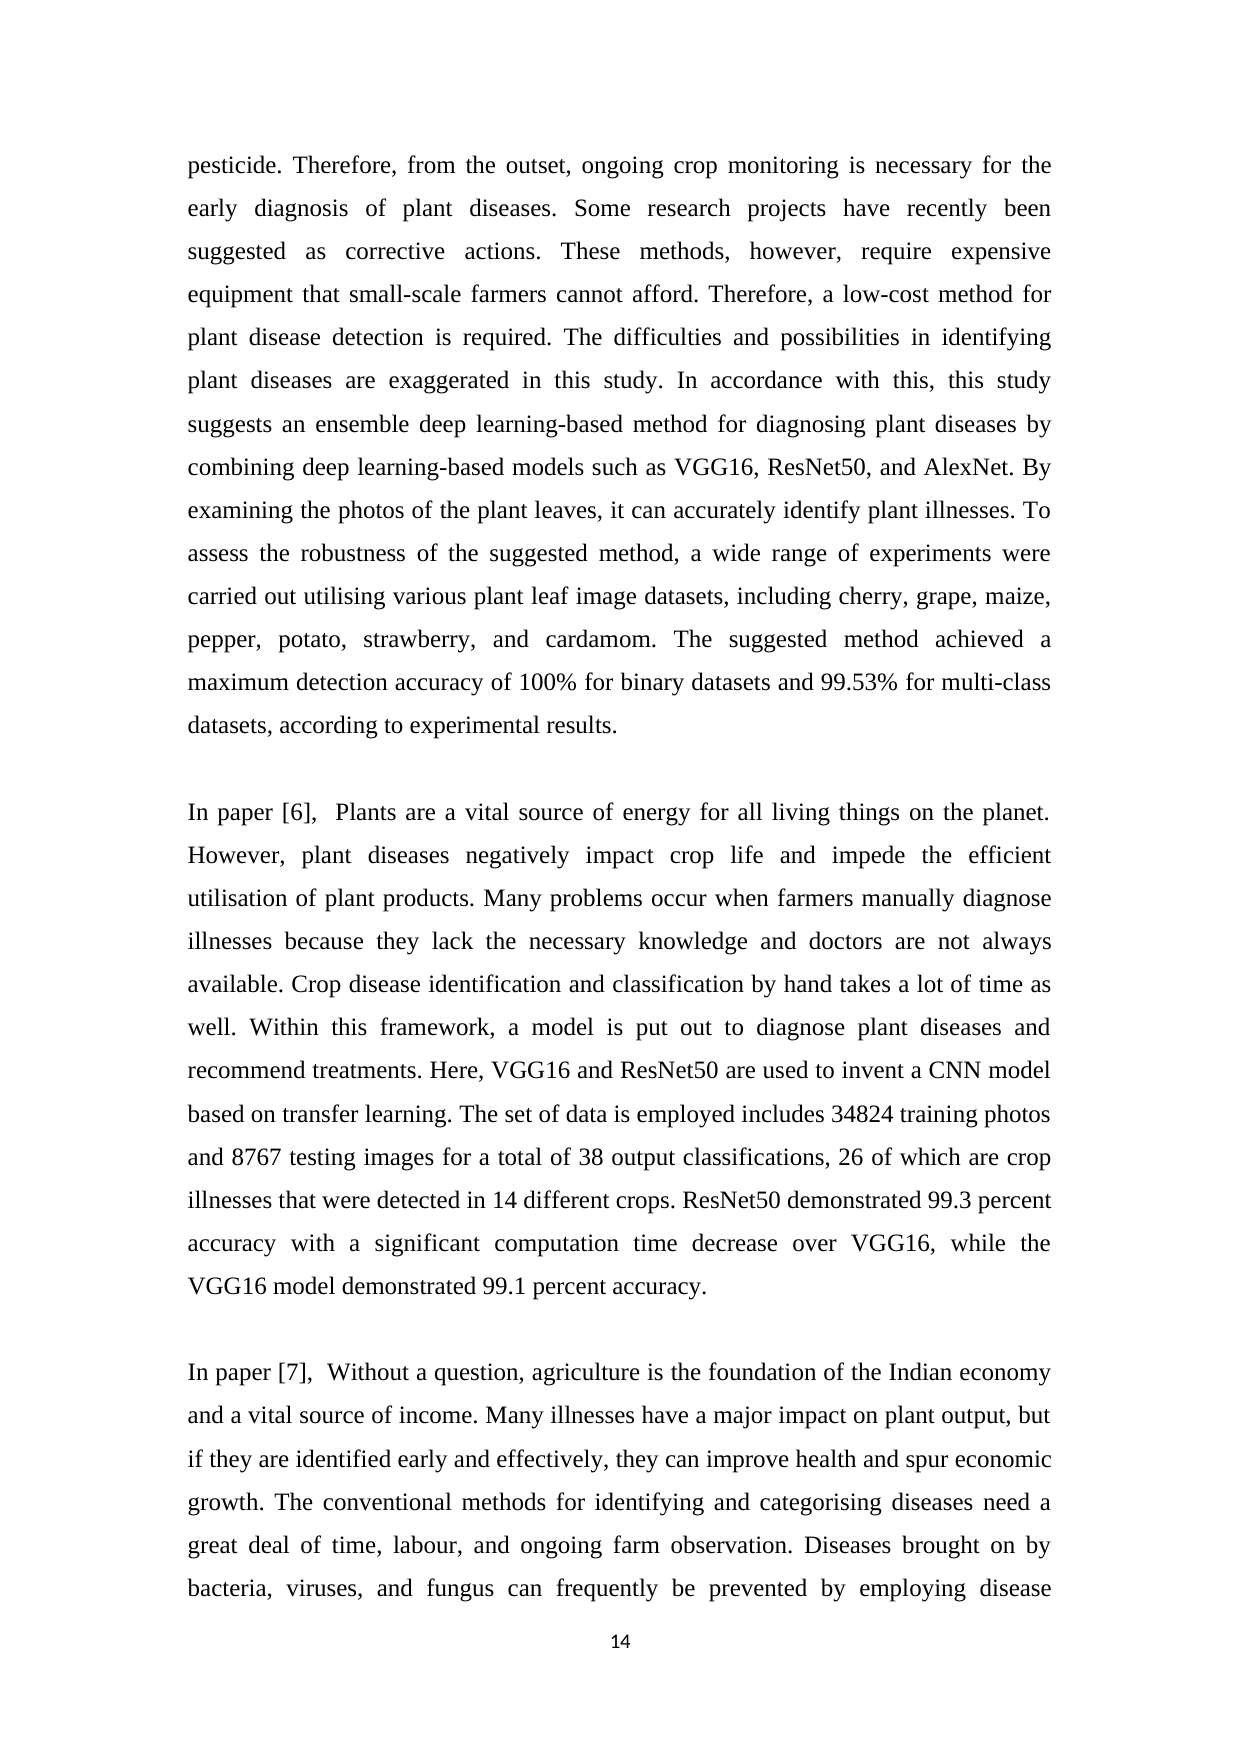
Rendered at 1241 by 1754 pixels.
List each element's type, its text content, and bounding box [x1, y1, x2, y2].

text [187, 150, 1052, 739]
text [187, 1357, 1052, 1602]
text In paper [6], Plants are a vital source of energy for all living things on the planet. However, plant diseases negatively impact crop life and impede the efficient utilisation of plant products. Many problems occur when farmers manually diagnose illnesses because they lack the necessary knowledge and doctors are not always available. Crop disease identification and classification by hand takes a lot of time as well. Within this framework, a model is put out to diagnose plant diseases and recommend treatments. Here, VGG16 and ResNet50 are used to invent a CNN model based on transfer learning. The set of data is employed includes 34824 training photos and 8767 testing images for a total of 38 output classifications, 26 of which are crop illnesses that were detected in 14 different crops. ResNet50 demonstrated 99.3 percent accuracy with a significant computation time decrease over VGG16, while the VGG16 model demonstrated 99.1 percent accuracy. [187, 797, 1052, 1300]
